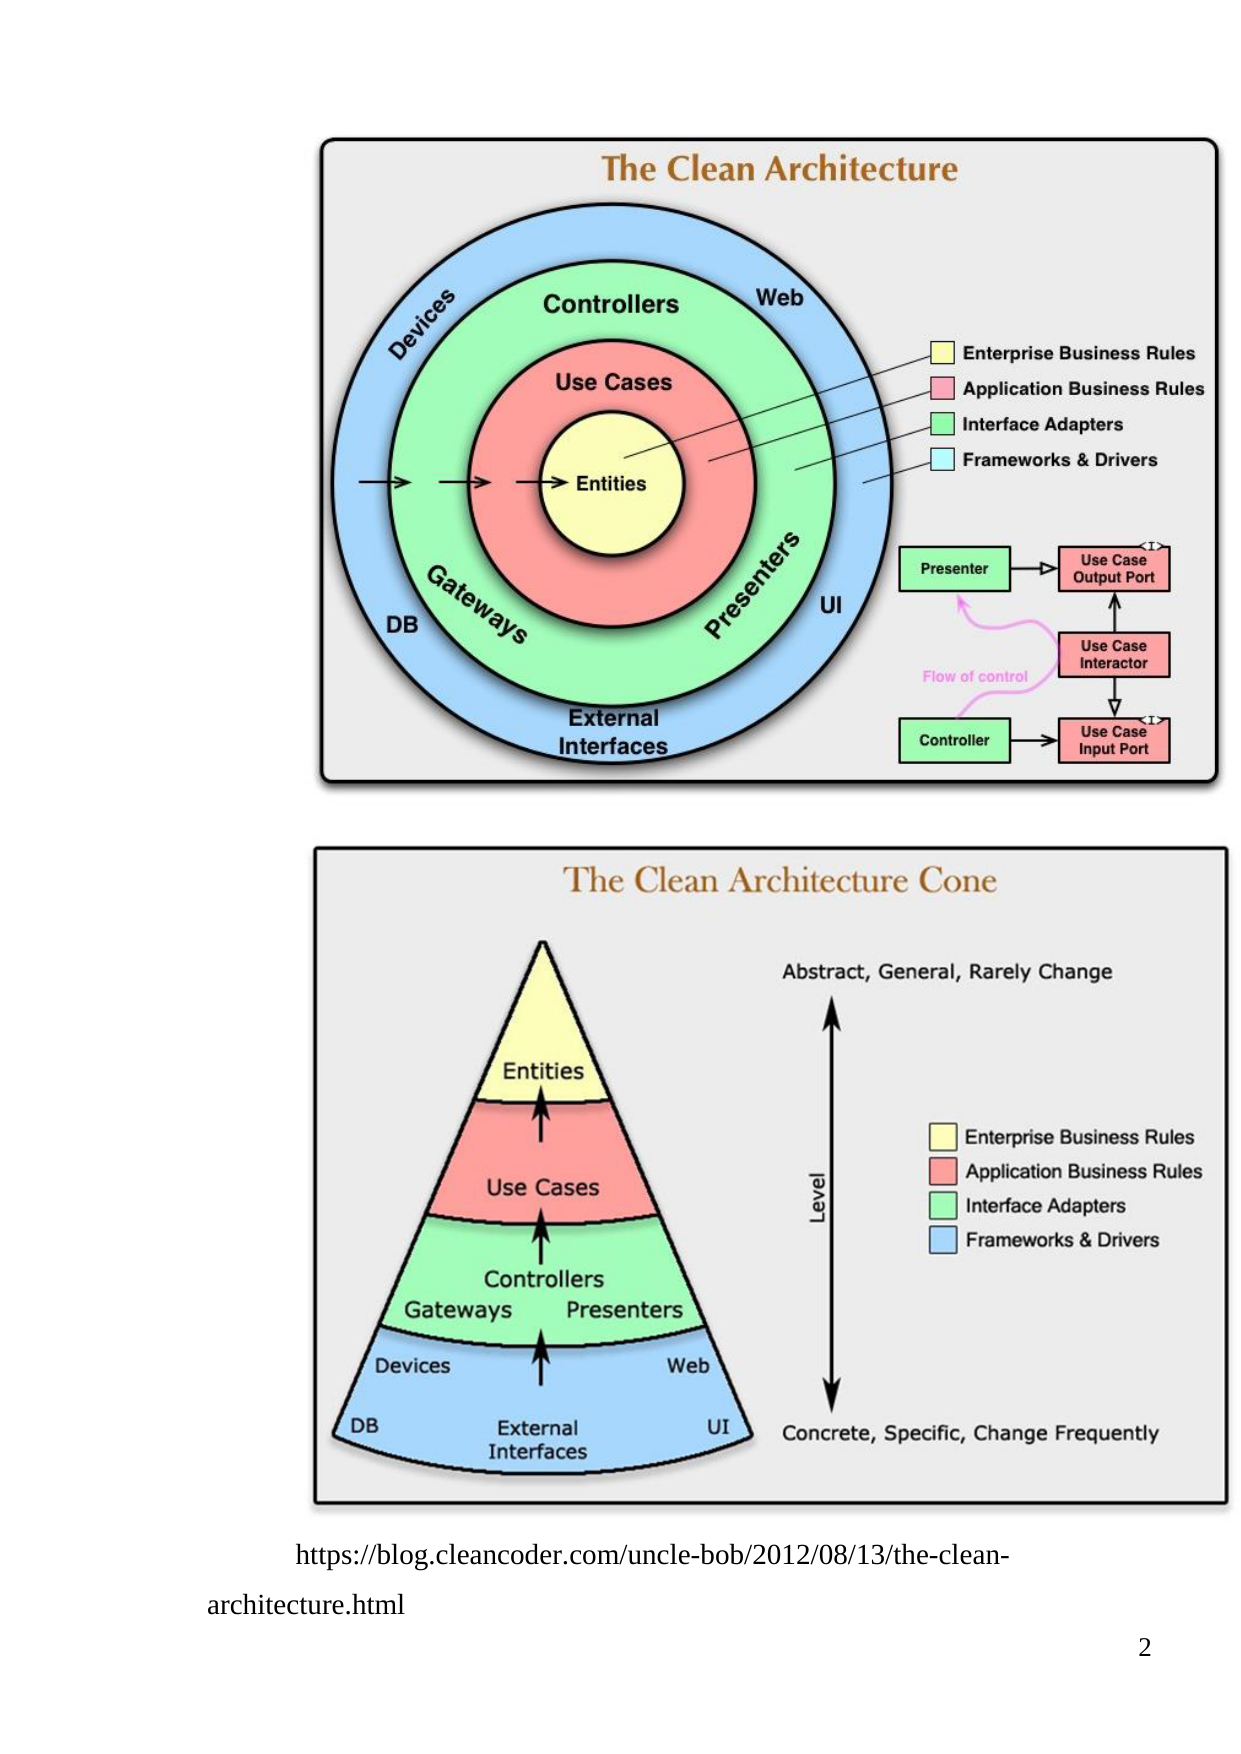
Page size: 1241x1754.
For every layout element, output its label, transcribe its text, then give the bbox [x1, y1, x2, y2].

text https://blog.cleancoder.com/uncle-bob/2012/08/13/the-clean-architecture.html [207, 1537, 1152, 1621]
